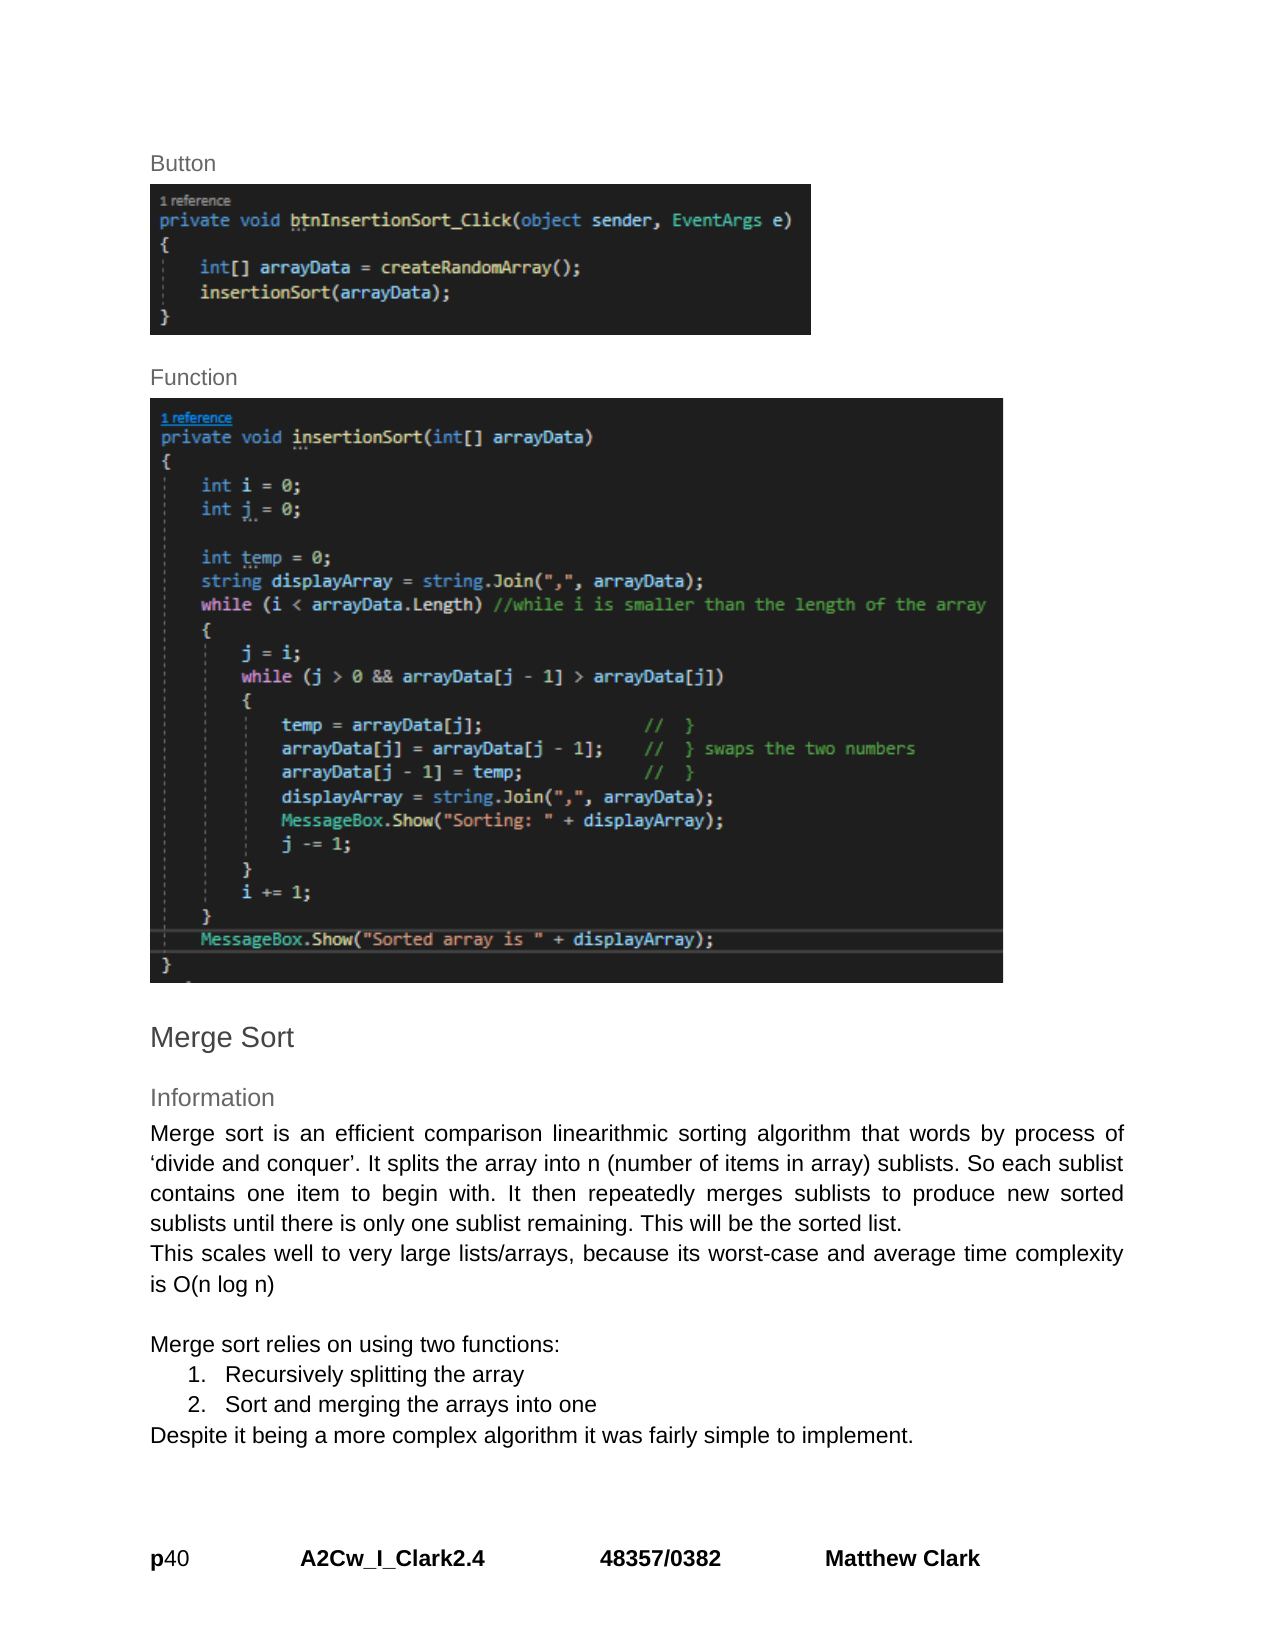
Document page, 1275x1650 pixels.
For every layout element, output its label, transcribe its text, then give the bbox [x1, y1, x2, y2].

subtitle Information [150, 1082, 1125, 1111]
text Merge sort is an efficient comparison linearithmic sorting algorithm that words by process of ‘divide and conquer’. It splits the array into n (number of items in array) sublists. So each sublist contains one item to begin with. It then repeatedly merges sublists to produce new sorted sublists until there is only one sublist remaining. This will be the sorted list. [150, 1119, 1125, 1237]
picture [150, 184, 811, 335]
list Sort and merging the arrays into one [187, 1391, 1125, 1418]
subtitle Button [150, 150, 1125, 176]
subtitle Merge Sort [150, 1020, 1125, 1053]
list Recursively splitting the array [187, 1361, 1125, 1388]
picture [150, 398, 1004, 983]
subtitle Function [150, 363, 1125, 390]
text This scales well to very large lists/arrays, because its worst-case and average time complexity is O(n log n) [150, 1240, 1125, 1297]
text Despite it being a more complex algorithm it was fairly simple to implement. [150, 1422, 1125, 1448]
text Merge sort relies on using two functions: [150, 1331, 1125, 1357]
